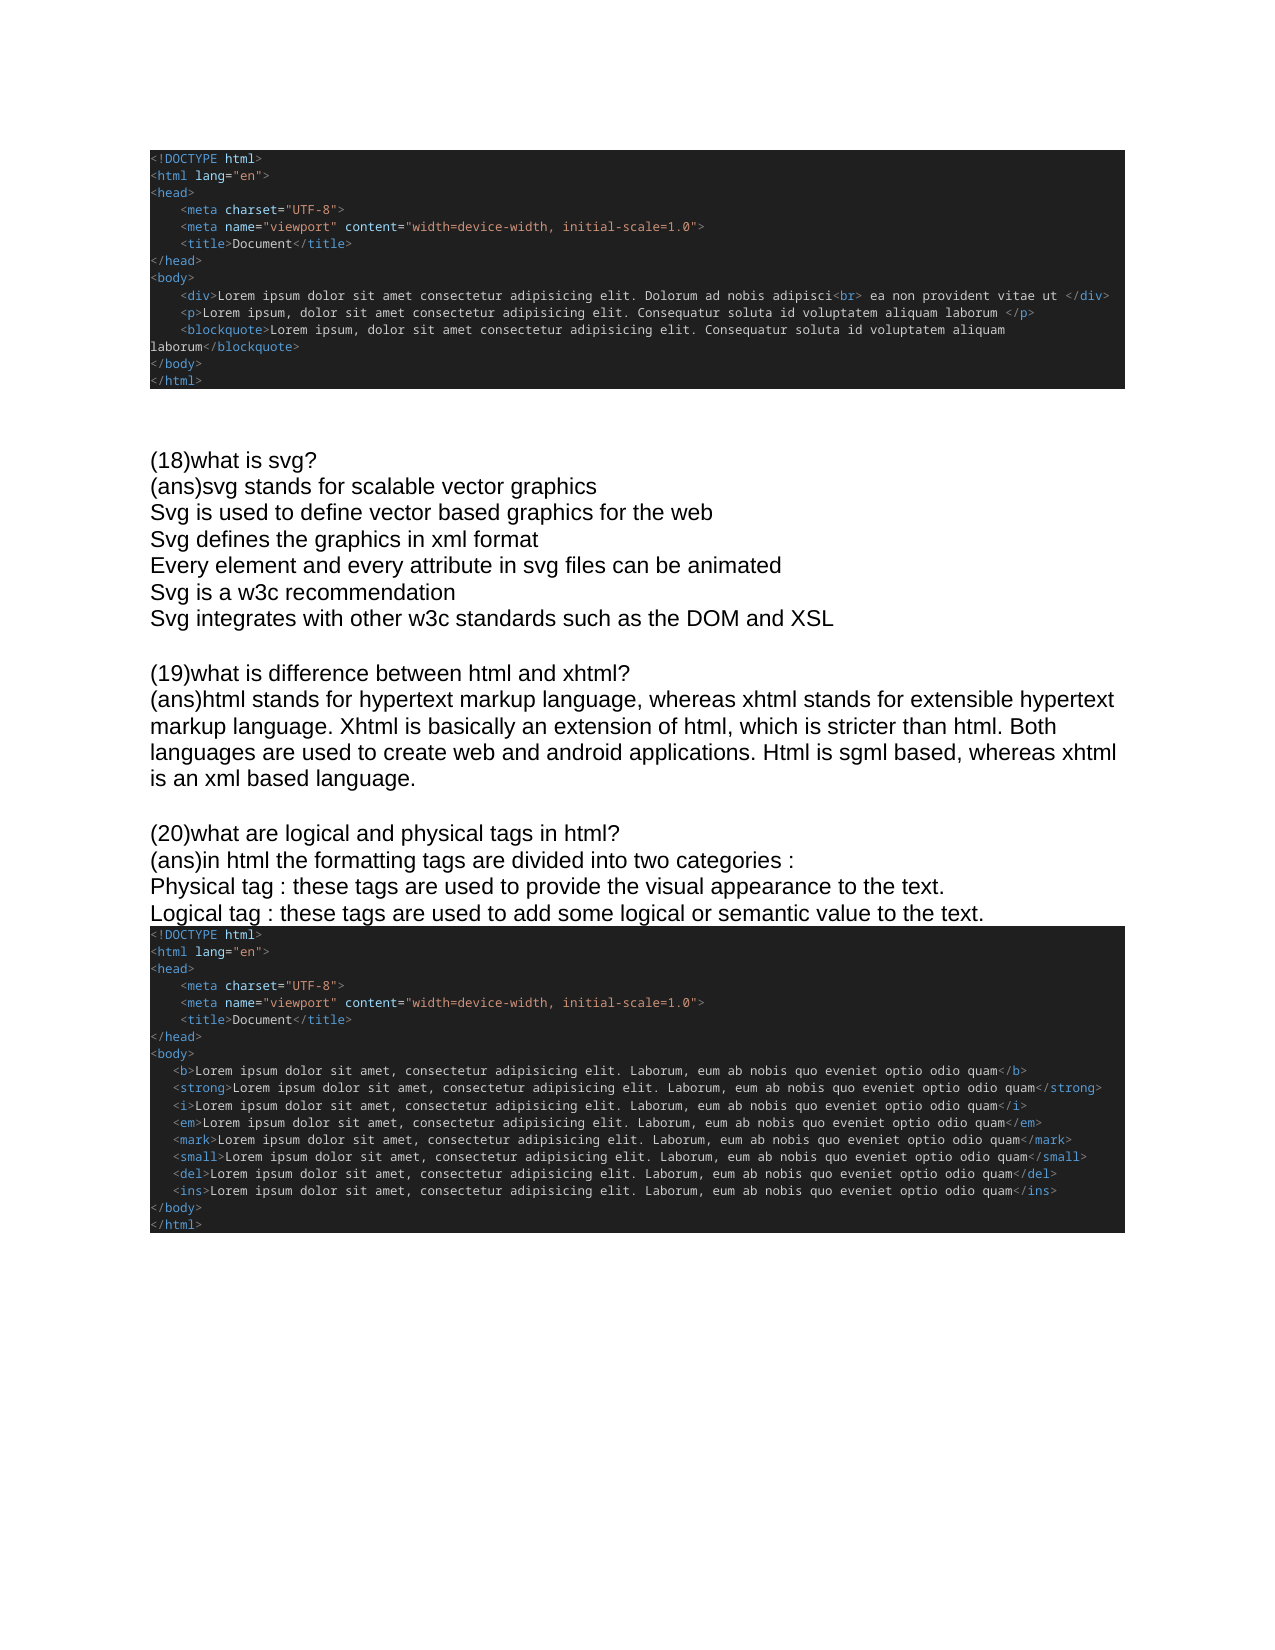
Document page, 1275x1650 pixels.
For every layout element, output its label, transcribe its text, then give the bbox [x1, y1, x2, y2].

text Svg defines the graphics in xml format [150, 526, 1125, 552]
text Every element and every attribute in svg files can be animated [150, 552, 1125, 578]
text <del>Lorem ipsum dolor sit amet, consectetur adipisicing elit. Laborum, eum ab nobis quo eveniet optio odio quam</del> [150, 1165, 1125, 1182]
text <mark>Lorem ipsum dolor sit amet, consectetur adipisicing elit. Laborum, eum ab nobis quo eveniet optio odio quam</mark> [150, 1131, 1125, 1148]
text <head> [150, 184, 1125, 201]
text <!DOCTYPE html> [150, 150, 1125, 167]
text </head> [150, 252, 1125, 269]
text Logical tag : these tags are used to add some logical or semantic value to the text. [150, 899, 1125, 926]
text <head> [150, 960, 1125, 977]
text (ans)svg stands for scalable vector graphics [150, 473, 1125, 499]
text <b>Lorem ipsum dolor sit amet, consectetur adipisicing elit. Laborum, eum ab nobis quo eveniet optio odio quam</b> [150, 1062, 1125, 1079]
text <p>Lorem ipsum, dolor sit amet consectetur adipisicing elit. Consequatur soluta id voluptatem aliquam laborum </p> [150, 304, 1125, 321]
text <title>Document</title> [150, 235, 1125, 252]
text <small>Lorem ipsum dolor sit amet, consectetur adipisicing elit. Laborum, eum ab nobis quo eveniet optio odio quam</small> [150, 1148, 1125, 1165]
text (ans)html stands for hypertext markup language, whereas xhtml stands for extensible hypertext markup language. Xhtml is basically an extension of html, which is stricter than html. Both languages are used to create web and android applications. Html is sgml based, whereas xhtml is an xml based language. [150, 686, 1125, 792]
text <html lang="en"> [150, 167, 1125, 184]
text <!DOCTYPE html> [150, 926, 1125, 943]
text <meta name="viewport" content="width=device-width, initial-scale=1.0"> [150, 218, 1125, 235]
text </html> [150, 372, 1125, 389]
text </head> [150, 1028, 1125, 1045]
text Physical tag : these tags are used to provide the visual appearance to the text. [150, 873, 1125, 899]
text Svg is a w3c recommendation [150, 578, 1125, 605]
text <html lang="en"> [150, 943, 1125, 960]
text (19)what is difference between html and xhtml? [150, 660, 1125, 686]
text (18)what is svg? [150, 447, 1125, 473]
text <meta charset="UTF-8"> [150, 977, 1125, 994]
text (ans)in html the formatting tags are divided into two categories : [150, 847, 1125, 873]
text </html> [150, 1216, 1125, 1233]
text <strong>Lorem ipsum dolor sit amet, consectetur adipisicing elit. Laborum, eum ab nobis quo eveniet optio odio quam</strong> [150, 1079, 1125, 1097]
text <blockquote>Lorem ipsum, dolor sit amet consectetur adipisicing elit. Consequatur soluta id voluptatem aliquam laborum</blockquote> [150, 321, 1125, 355]
text <ins>Lorem ipsum dolor sit amet, consectetur adipisicing elit. Laborum, eum ab nobis quo eveniet optio odio quam</ins> [150, 1182, 1125, 1199]
text <div>Lorem ipsum dolor sit amet consectetur adipisicing elit. Dolorum ad nobis adipisci<br> ea non provident vitae ut </div> [150, 287, 1125, 304]
text <meta name="viewport" content="width=device-width, initial-scale=1.0"> [150, 994, 1125, 1011]
text <title>Document</title> [150, 1011, 1125, 1028]
text </body> [150, 1199, 1125, 1216]
text (20)what are logical and physical tags in html? [150, 820, 1125, 847]
text </body> [150, 355, 1125, 372]
text <body> [150, 1045, 1125, 1062]
text <meta charset="UTF-8"> [150, 201, 1125, 218]
text <i>Lorem ipsum dolor sit amet, consectetur adipisicing elit. Laborum, eum ab nobis quo eveniet optio odio quam</i> [150, 1097, 1125, 1114]
text Svg is used to define vector based graphics for the web [150, 499, 1125, 526]
text Svg integrates with other w3c standards such as the DOM and XSL [150, 605, 1125, 631]
text <body> [150, 269, 1125, 287]
text <em>Lorem ipsum dolor sit amet, consectetur adipisicing elit. Laborum, eum ab nobis quo eveniet optio odio quam</em> [150, 1114, 1125, 1131]
